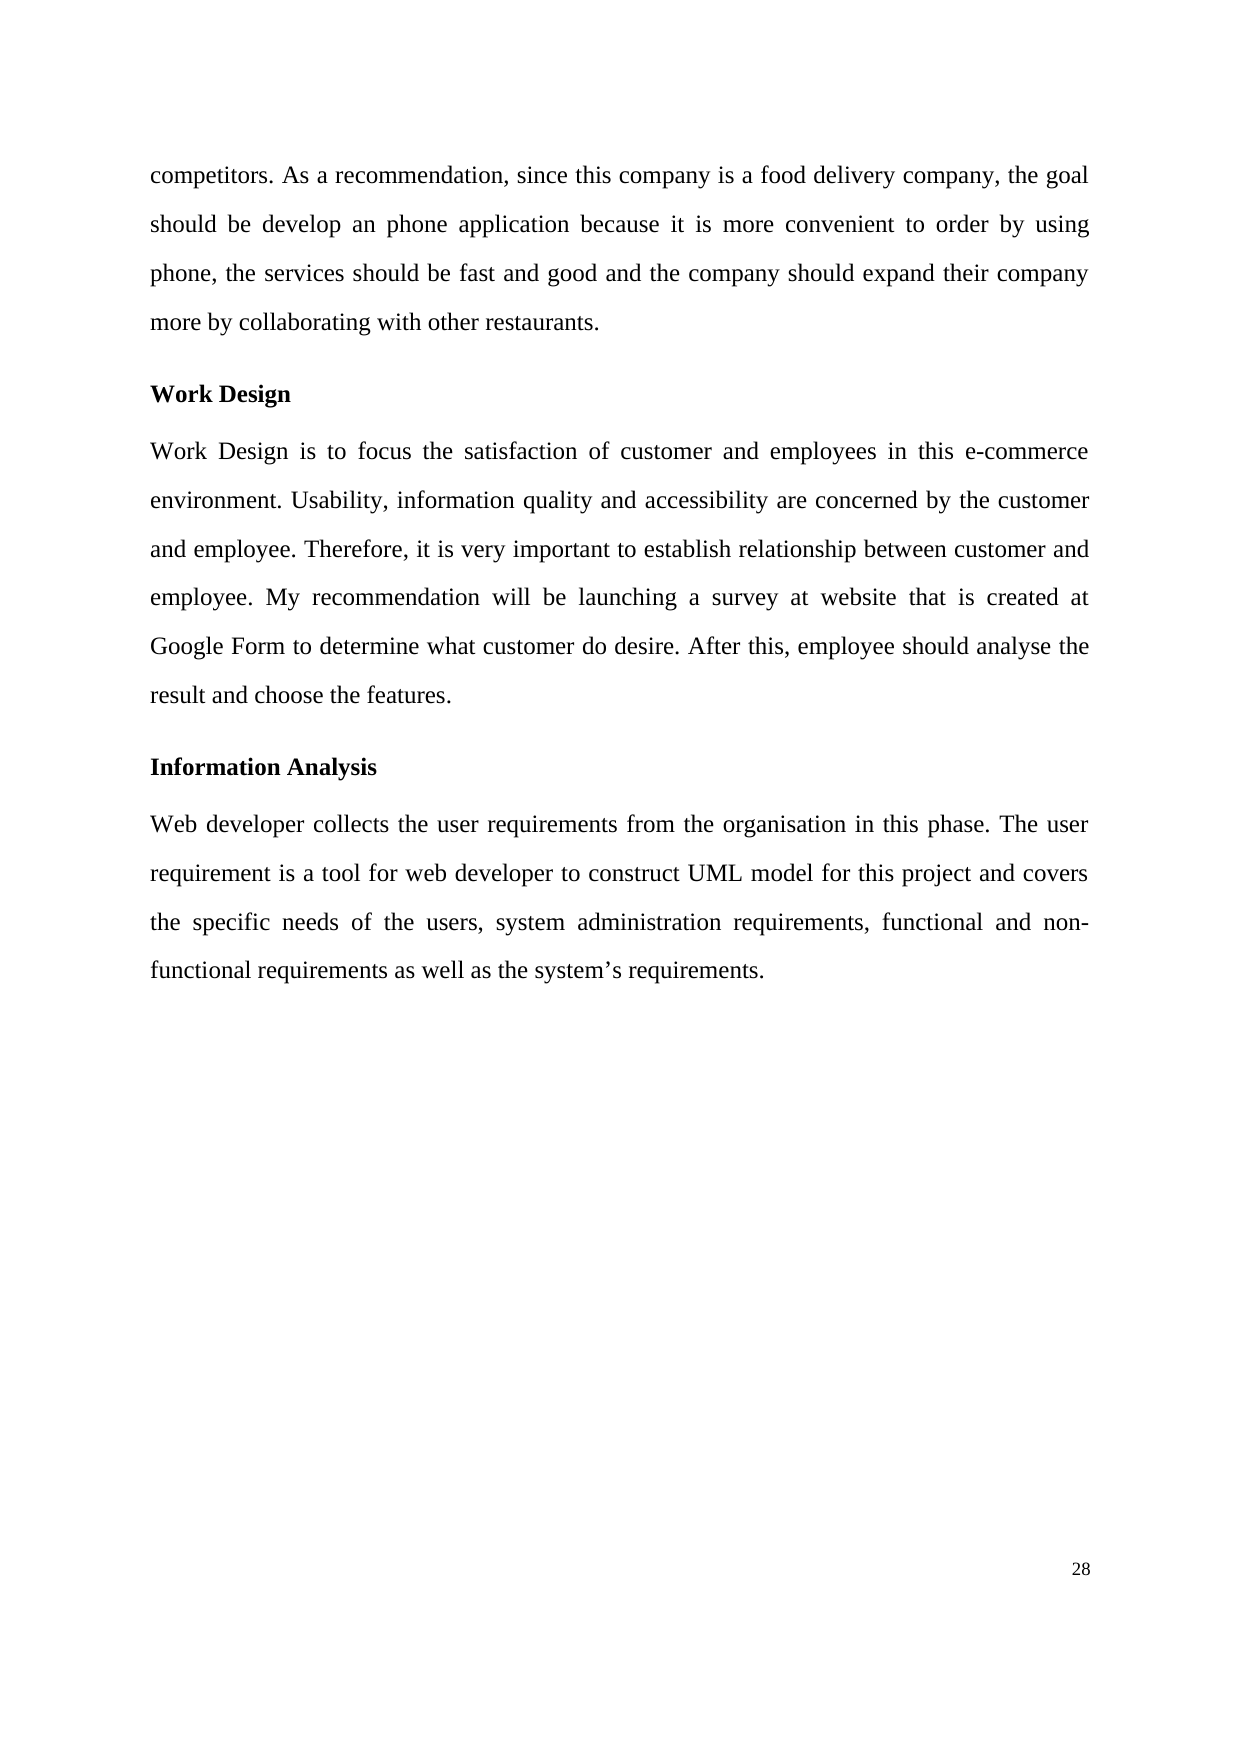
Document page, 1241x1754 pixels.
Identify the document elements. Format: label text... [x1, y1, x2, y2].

text Work Design [150, 377, 1090, 409]
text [150, 159, 1090, 337]
text Information Analysis [150, 750, 1090, 782]
text Web developer collects the user requirements from the organisation in this phase. The user requirement is a tool for web developer to construct UML model for this project and covers the specific needs of the users, system administration requirements, functional and non-functional requirements as well as the system’s requirements. [150, 807, 1090, 986]
text Work Design is to focus the satisfaction of customer and employees in this e-commerce environment. Usability, information quality and accessibility are concerned by the customer and employee. Therefore, it is very important to establish relationship between customer and employee. My recommendation will be launching a survey at website that is created at Google Form to determine what customer do desire. After this, employee should analyse the result and choose the features. [150, 434, 1090, 711]
